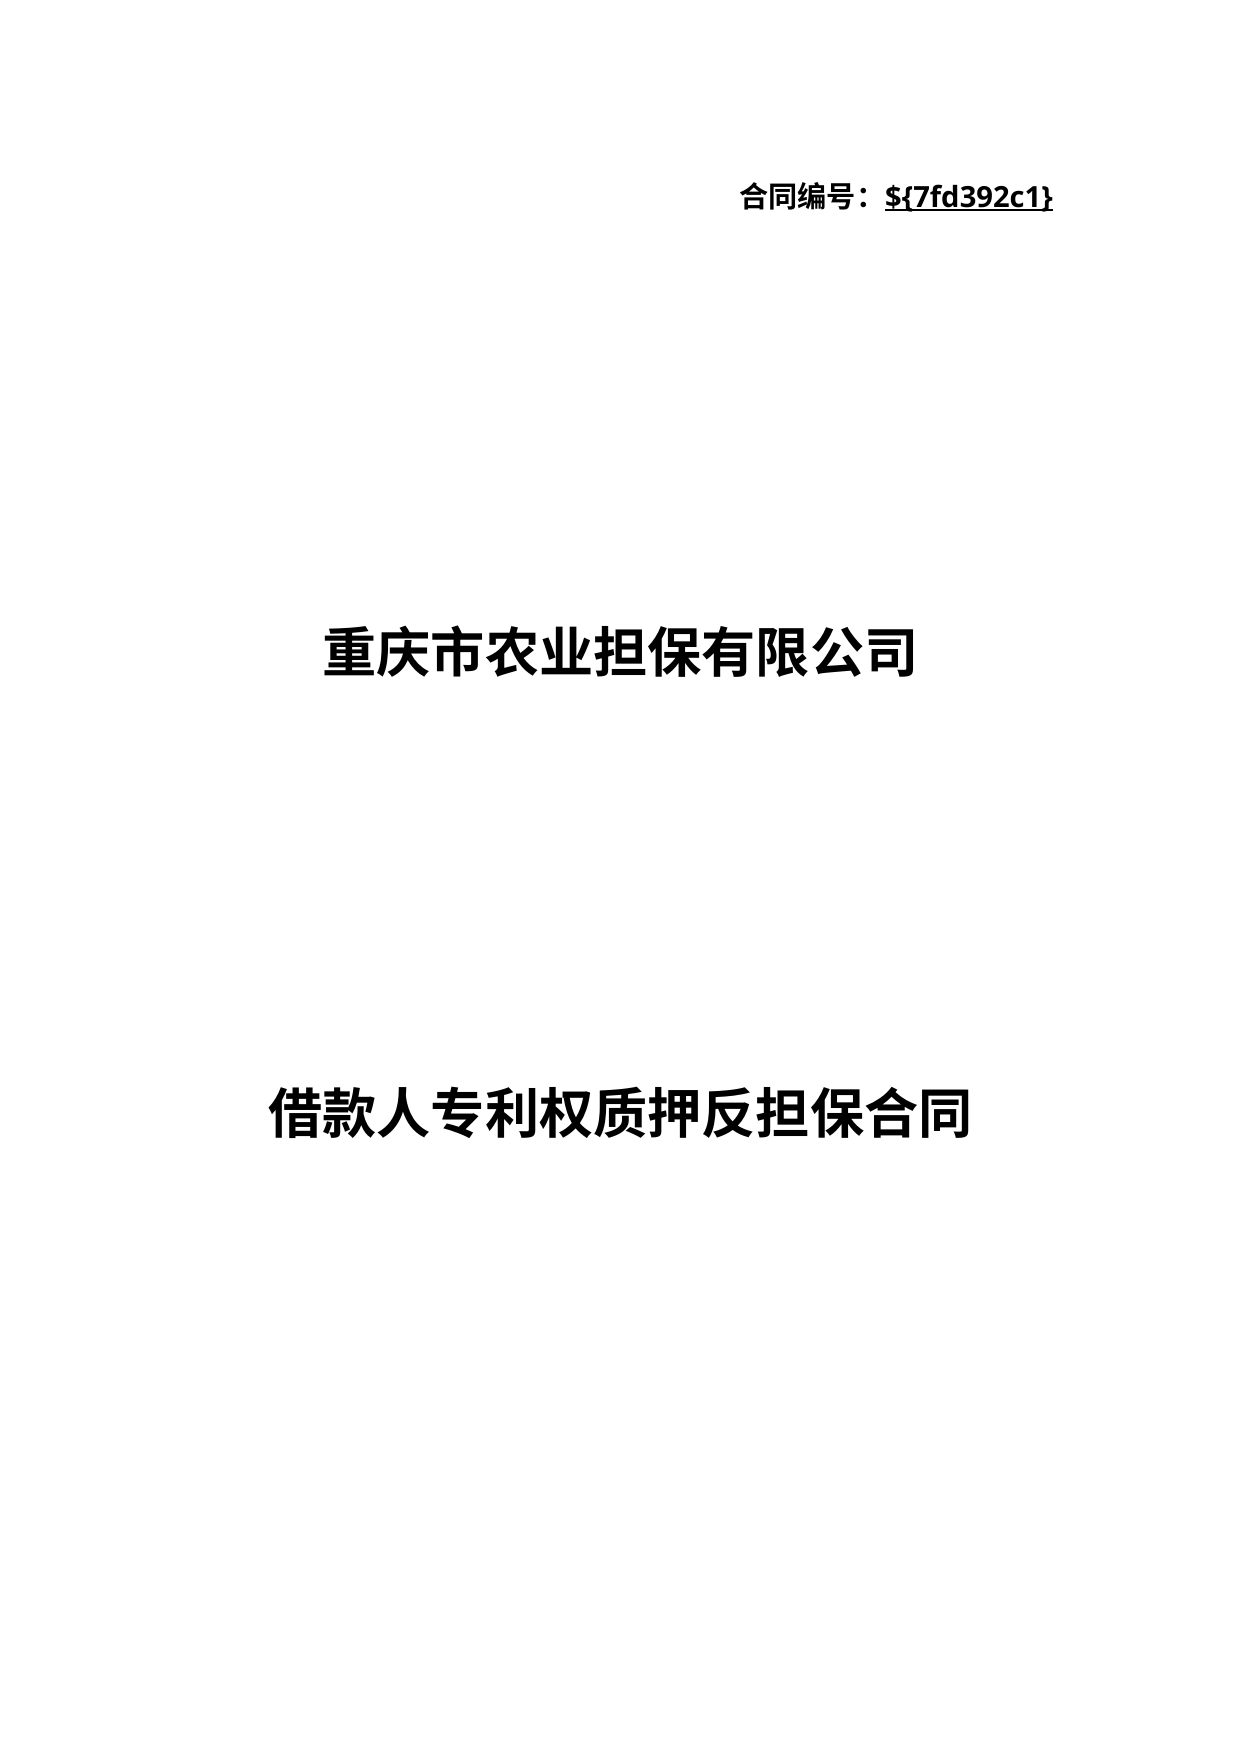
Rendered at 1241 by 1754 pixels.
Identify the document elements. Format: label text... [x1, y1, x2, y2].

text 重庆市农业担保有限公司 [187, 601, 1053, 698]
text 合同编号：${7fd392c1} [187, 162, 1053, 227]
text 借款人专利权质押反担保合同 [187, 1061, 1053, 1158]
